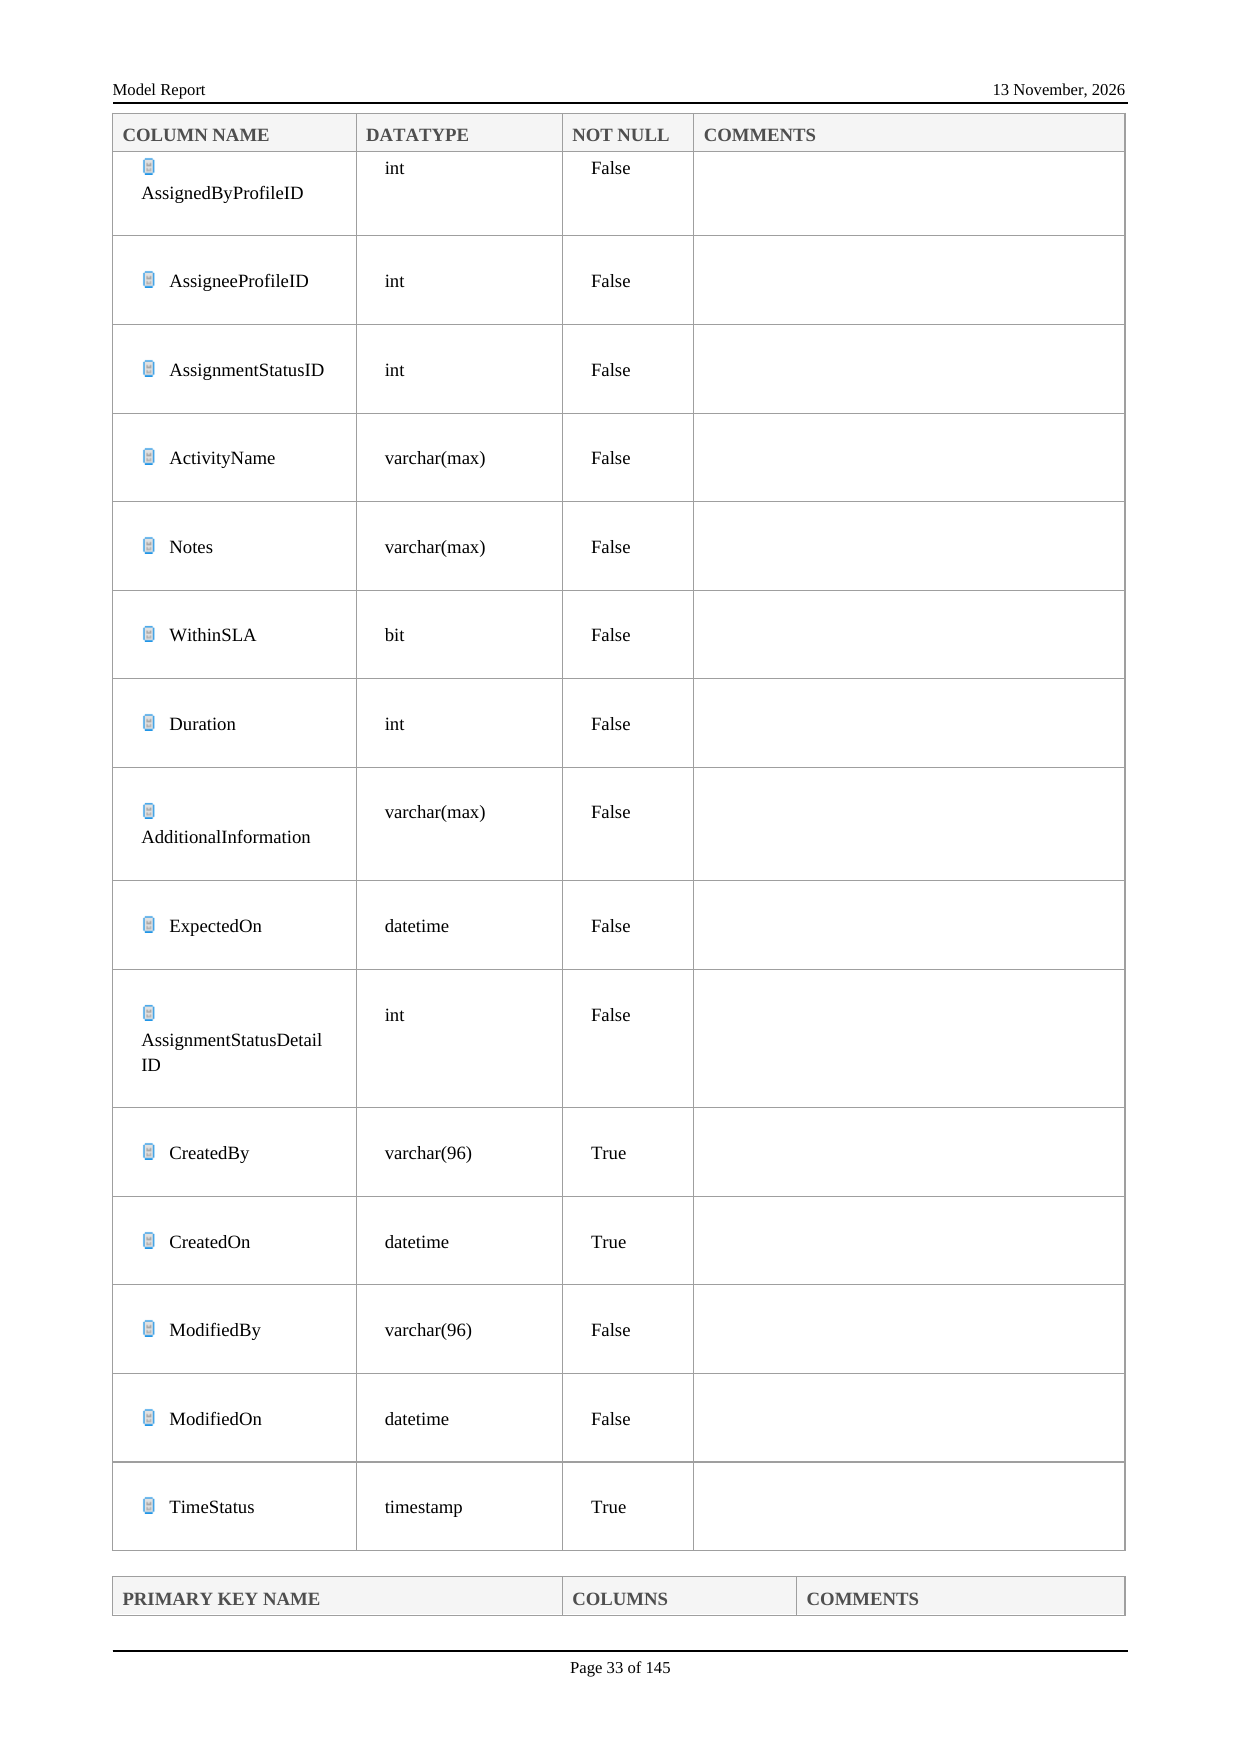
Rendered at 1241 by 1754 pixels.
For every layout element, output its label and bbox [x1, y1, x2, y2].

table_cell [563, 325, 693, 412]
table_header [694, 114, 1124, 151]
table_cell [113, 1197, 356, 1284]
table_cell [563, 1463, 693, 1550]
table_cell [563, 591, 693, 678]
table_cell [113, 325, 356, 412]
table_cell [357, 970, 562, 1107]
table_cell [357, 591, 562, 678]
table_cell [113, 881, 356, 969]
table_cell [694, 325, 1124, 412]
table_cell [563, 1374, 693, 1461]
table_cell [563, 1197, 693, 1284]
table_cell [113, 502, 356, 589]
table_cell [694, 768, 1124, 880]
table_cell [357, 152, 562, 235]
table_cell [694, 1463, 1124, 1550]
picture [141, 913, 160, 933]
picture [141, 711, 160, 731]
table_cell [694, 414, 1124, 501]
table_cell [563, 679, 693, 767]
picture [141, 357, 160, 377]
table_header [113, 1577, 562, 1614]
picture [141, 1317, 160, 1337]
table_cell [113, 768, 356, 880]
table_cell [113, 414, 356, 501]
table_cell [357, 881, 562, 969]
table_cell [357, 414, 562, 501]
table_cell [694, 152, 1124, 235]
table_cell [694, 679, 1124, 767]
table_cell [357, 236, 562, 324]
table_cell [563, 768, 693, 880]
picture [141, 1229, 160, 1249]
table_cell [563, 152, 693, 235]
picture [141, 446, 160, 465]
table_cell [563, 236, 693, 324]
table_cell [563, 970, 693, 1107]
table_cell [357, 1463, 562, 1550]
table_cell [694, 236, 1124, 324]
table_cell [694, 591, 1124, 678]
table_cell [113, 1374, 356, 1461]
picture [141, 155, 160, 175]
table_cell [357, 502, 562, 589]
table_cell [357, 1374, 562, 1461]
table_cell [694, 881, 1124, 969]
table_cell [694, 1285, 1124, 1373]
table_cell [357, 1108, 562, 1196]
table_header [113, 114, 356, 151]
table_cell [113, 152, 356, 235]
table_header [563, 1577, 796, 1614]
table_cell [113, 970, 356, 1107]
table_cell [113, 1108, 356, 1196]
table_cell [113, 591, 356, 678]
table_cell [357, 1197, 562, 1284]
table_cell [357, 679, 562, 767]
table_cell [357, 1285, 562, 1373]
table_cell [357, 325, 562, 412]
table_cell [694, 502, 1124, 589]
picture [141, 1140, 160, 1160]
picture [141, 1406, 160, 1426]
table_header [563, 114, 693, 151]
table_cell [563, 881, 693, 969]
picture [141, 1495, 160, 1514]
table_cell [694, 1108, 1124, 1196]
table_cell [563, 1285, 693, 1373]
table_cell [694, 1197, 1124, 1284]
picture [141, 1002, 160, 1021]
picture [141, 534, 160, 554]
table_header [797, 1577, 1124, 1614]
picture [141, 800, 160, 819]
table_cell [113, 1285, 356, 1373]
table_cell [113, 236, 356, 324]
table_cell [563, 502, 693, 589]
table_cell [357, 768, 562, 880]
picture [141, 623, 160, 642]
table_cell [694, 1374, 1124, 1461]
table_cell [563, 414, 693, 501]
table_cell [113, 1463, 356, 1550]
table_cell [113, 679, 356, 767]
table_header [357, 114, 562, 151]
picture [141, 268, 160, 288]
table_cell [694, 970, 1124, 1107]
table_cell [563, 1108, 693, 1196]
